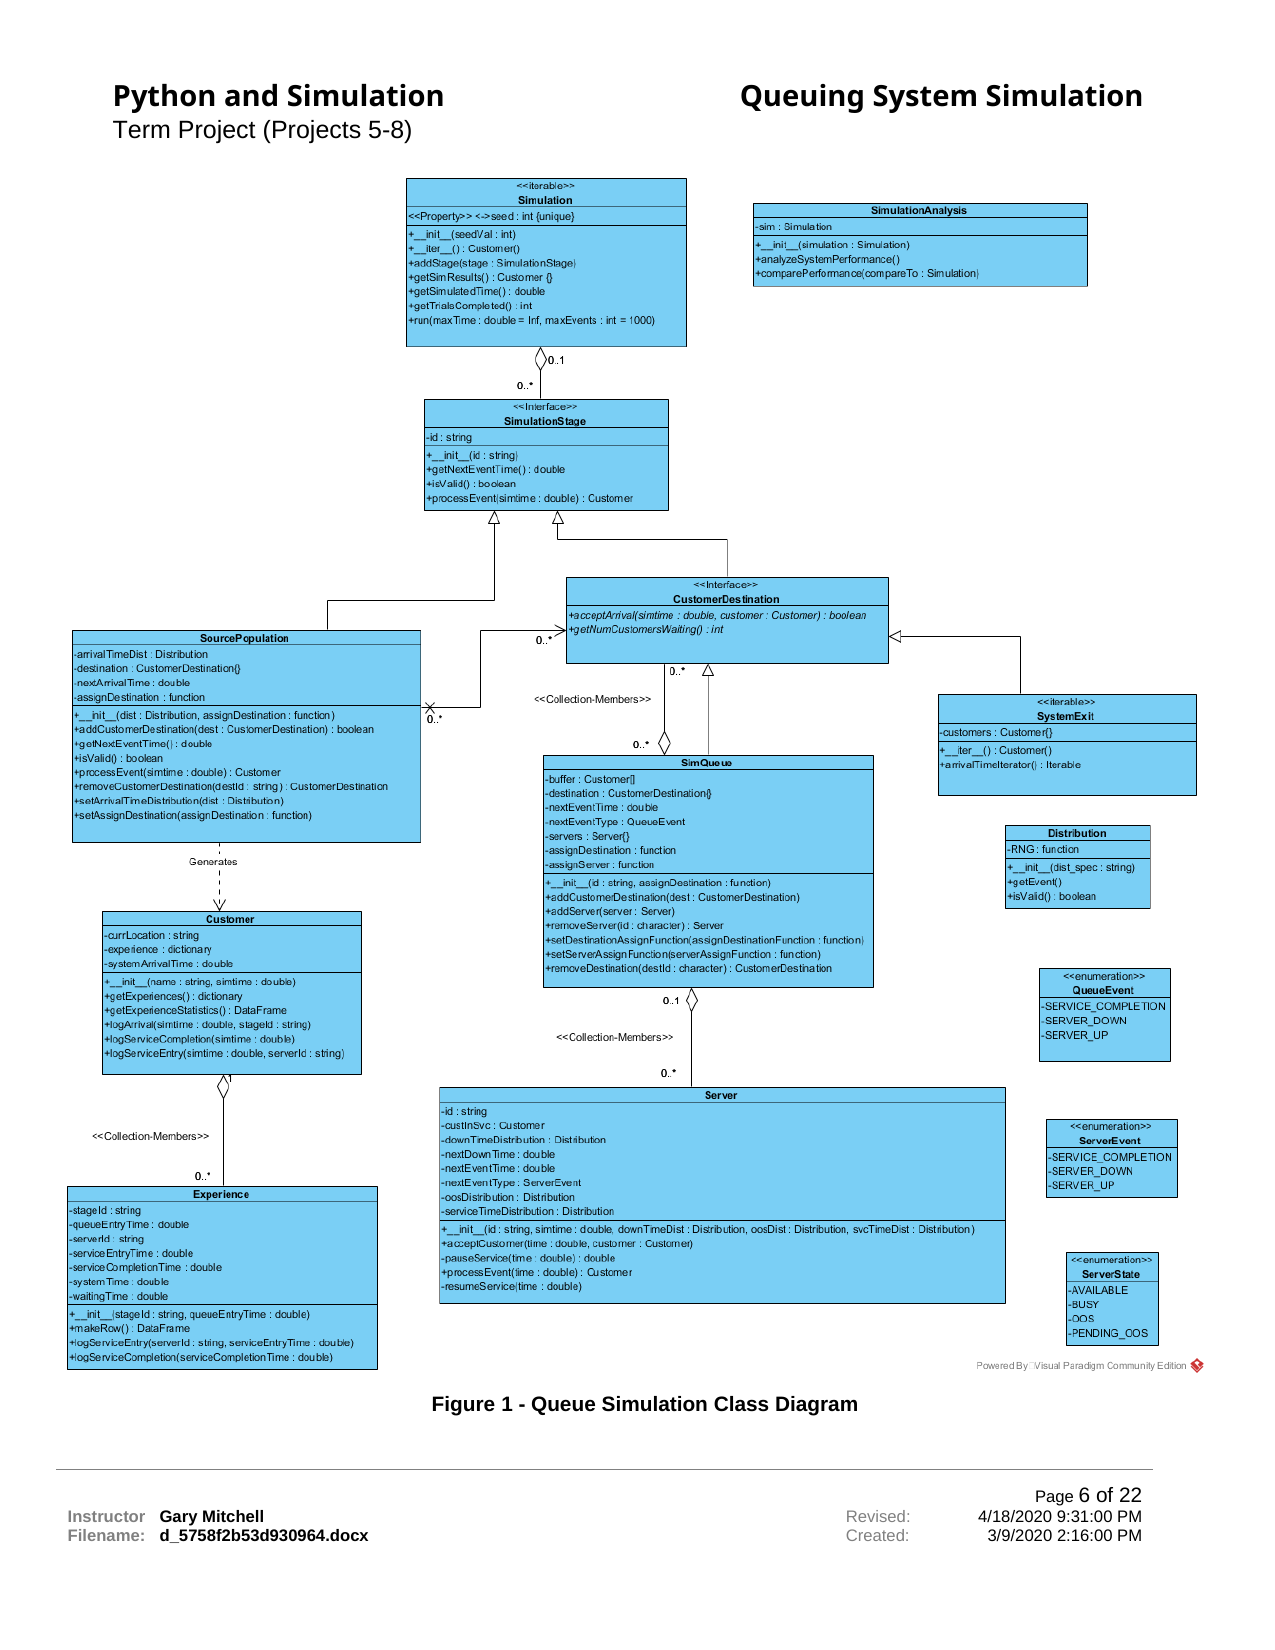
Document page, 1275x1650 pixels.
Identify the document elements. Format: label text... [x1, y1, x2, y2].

text Figure 1 - Queue Simulation Class Diagram [112, 1391, 1177, 1415]
picture [56, 167, 1208, 1381]
